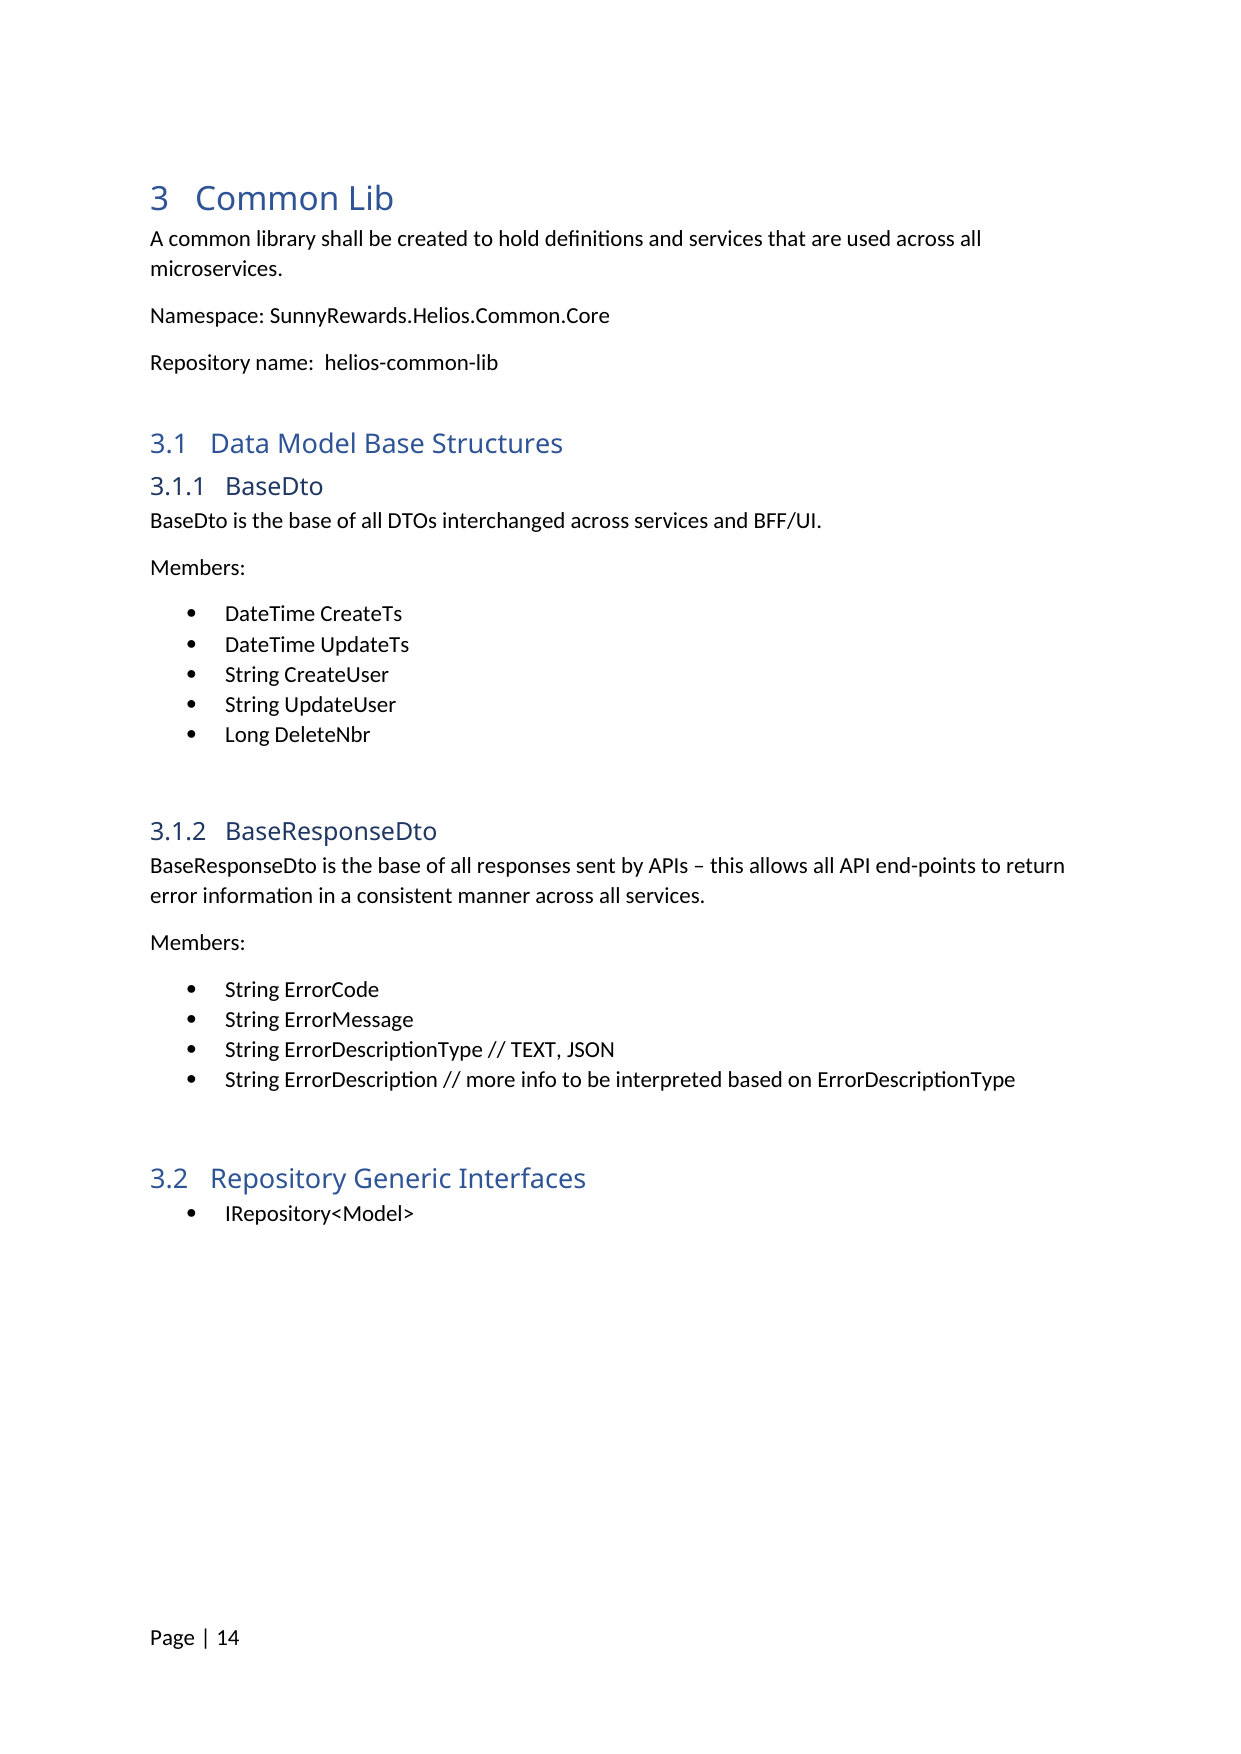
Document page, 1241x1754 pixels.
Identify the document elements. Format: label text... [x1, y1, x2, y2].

subtitle Data Model Base Structures [150, 425, 1090, 462]
text A common library shall be created to hold definitions and services that are used across all microservices. [150, 224, 1090, 282]
subtitle Common Lib [150, 175, 1090, 220]
text BaseResponseDto is the base of all responses sent by APIs – this allows all API end-points to return error information in a consistent manner across all services. [150, 851, 1090, 909]
list Long DeleteNbr [187, 720, 1090, 748]
list DateTime CreateTs [187, 599, 1090, 627]
list String ErrorDescription // more info to be interpreted based on ErrorDescriptionType [187, 1065, 1090, 1093]
text Namespace: SunnyRewards.Helios.Common.Core [150, 301, 1090, 329]
text Members: [150, 928, 1090, 956]
list String CreateUser [187, 660, 1090, 688]
list String ErrorMessage [187, 1005, 1090, 1033]
text Members: [150, 553, 1090, 581]
list IRepository<Model> [187, 1199, 1090, 1227]
subtitle BaseDto [150, 469, 1090, 503]
list String ErrorDescriptionType // TEXT, JSON [187, 1035, 1090, 1063]
list DateTime UpdateTs [187, 630, 1090, 658]
list String ErrorCode [187, 975, 1090, 1003]
text Repository name: helios-common-lib [150, 348, 1090, 406]
subtitle BaseResponseDto [150, 814, 1090, 848]
subtitle Repository Generic Interfaces [150, 1159, 1090, 1196]
text BaseDto is the base of all DTOs interchanged across services and BFF/UI. [150, 506, 1090, 534]
list String UpdateUser [187, 690, 1090, 718]
